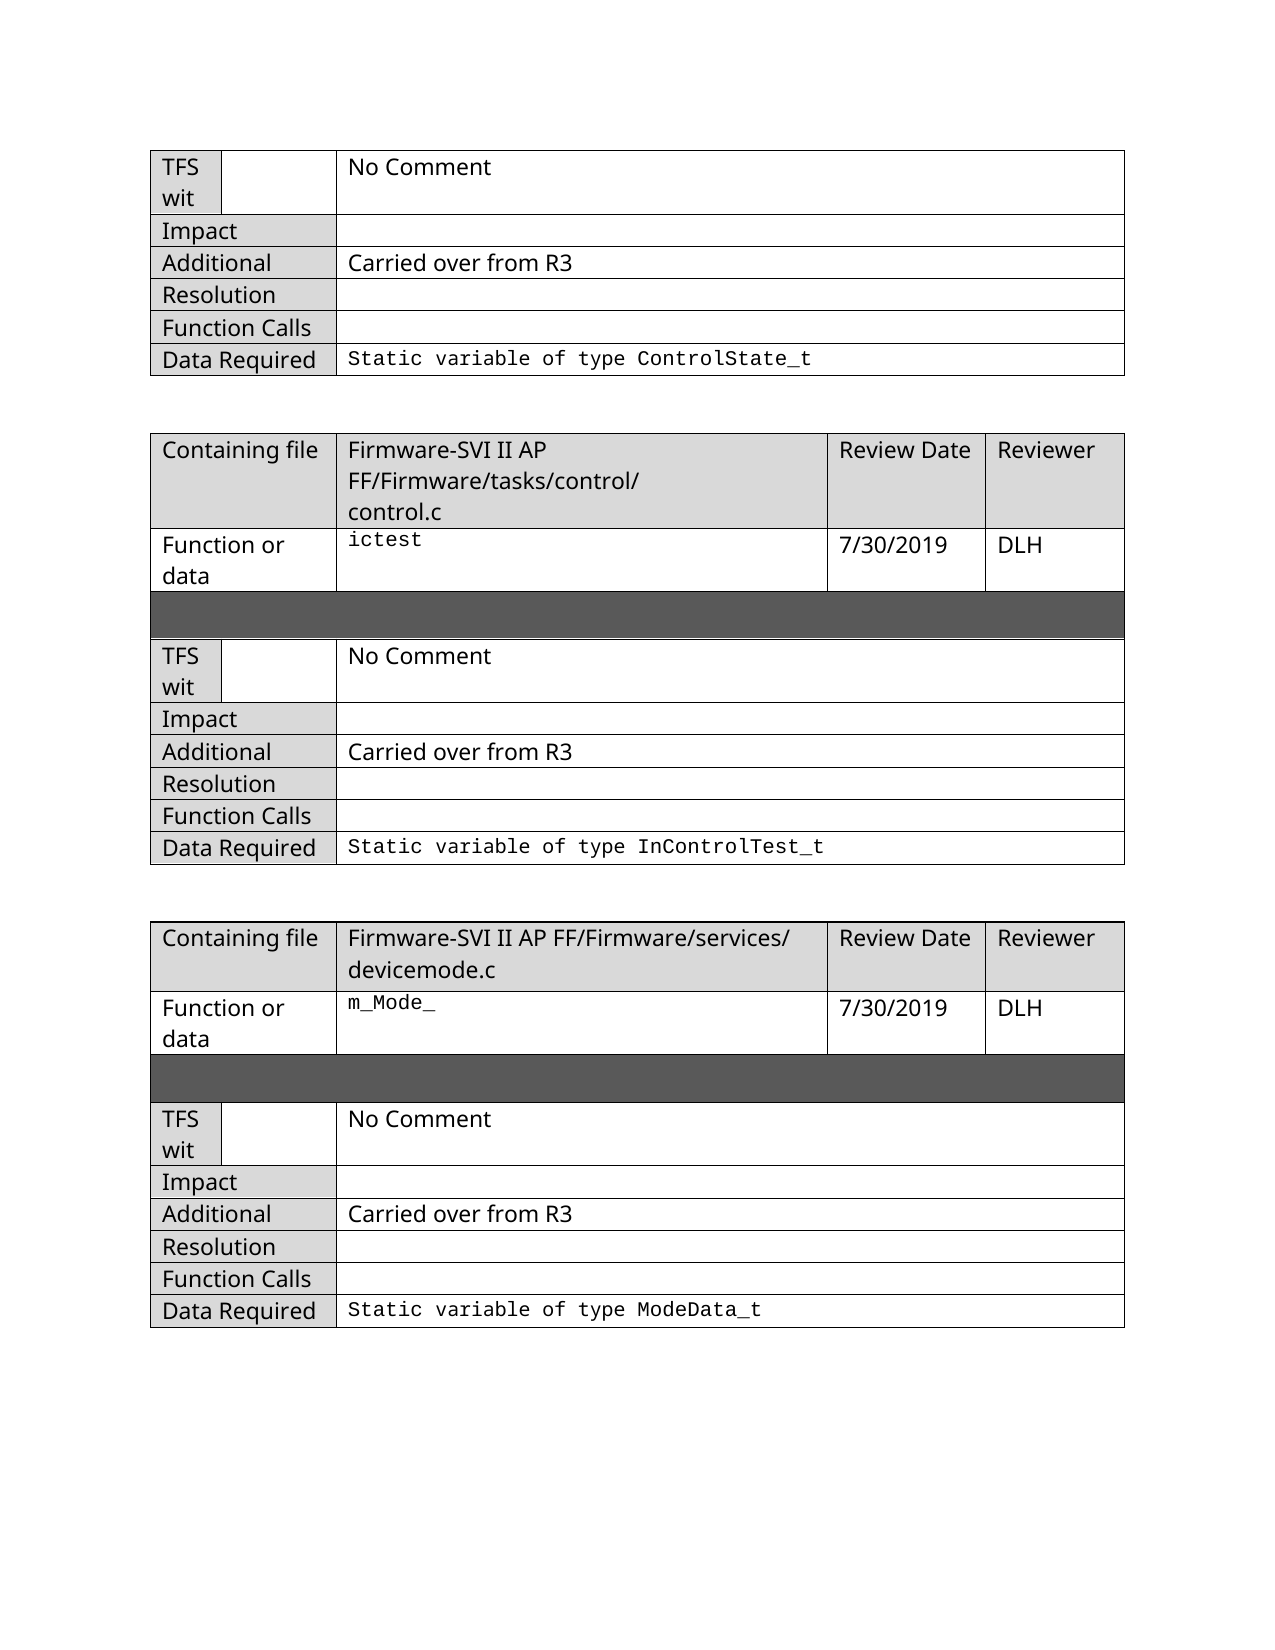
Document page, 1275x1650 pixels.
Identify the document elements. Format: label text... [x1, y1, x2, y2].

table_cell [151, 1055, 1124, 1102]
table_cell [222, 151, 336, 213]
table_header Containing file [151, 923, 336, 991]
table_cell Impact [151, 215, 336, 246]
table_header Reviewer [986, 434, 1124, 528]
table_cell [222, 640, 336, 702]
table_header Review Date [828, 923, 985, 991]
table_cell No Comment [337, 1103, 1124, 1165]
table_cell Impact [151, 1166, 336, 1197]
table_cell 7/30/2019 [828, 992, 985, 1054]
table_cell Static variable of type InControlTest_t [337, 832, 1124, 863]
table_cell [337, 703, 1124, 734]
table_cell DLH [986, 529, 1124, 591]
table_cell Function or data [151, 992, 336, 1054]
table_header Containing file [151, 434, 336, 528]
table_cell DLH [986, 992, 1124, 1054]
table_cell [222, 1103, 336, 1165]
table_cell Carried over from R3 [337, 247, 1124, 278]
table_cell [337, 311, 1124, 343]
table_cell 7/30/2019 [828, 529, 985, 591]
table_cell Resolution [151, 768, 336, 799]
table_cell [337, 1231, 1124, 1262]
table_cell [337, 1166, 1124, 1197]
table_header Firmware-SVI II AP FF/Firmware/tasks/control/ control.c [337, 434, 827, 528]
table_cell [337, 215, 1124, 246]
table_cell Function Calls [151, 800, 336, 831]
table_cell ictest [337, 529, 827, 591]
table_cell [151, 592, 1124, 638]
table_cell Carried over from R3 [337, 735, 1124, 767]
table_cell [337, 1263, 1124, 1294]
table_cell Resolution [151, 1231, 336, 1262]
table_cell TFS wit [151, 151, 221, 213]
table_cell Impact [151, 703, 336, 734]
table_cell m_Mode_ [337, 992, 827, 1054]
table_cell Data Required [151, 832, 336, 863]
table_cell Function Calls [151, 311, 336, 343]
table_cell [337, 800, 1124, 831]
table_cell [337, 768, 1124, 799]
table_cell Additional [151, 247, 336, 278]
table_cell Resolution [151, 279, 336, 310]
table_cell TFS wit [151, 640, 221, 702]
table_cell Additional [151, 1199, 336, 1230]
table_cell Function or data [151, 529, 336, 591]
table_cell Function Calls [151, 1263, 336, 1294]
table_cell TFS wit [151, 1103, 221, 1165]
table_header Review Date [828, 434, 985, 528]
table_cell Carried over from R3 [337, 1199, 1124, 1230]
table_cell Additional [151, 735, 336, 767]
table_cell [337, 279, 1124, 310]
table_cell No Comment [337, 151, 1124, 213]
table_cell Data Required [151, 344, 336, 375]
table_cell Static variable of type ControlState_t [337, 344, 1124, 375]
table_header Firmware-SVI II AP FF/Firmware/services/ devicemode.c [337, 923, 827, 991]
table_cell Data Required [151, 1295, 336, 1327]
table_header Reviewer [986, 923, 1124, 991]
table_cell No Comment [337, 640, 1124, 702]
table_cell Static variable of type ModeData_t [337, 1295, 1124, 1327]
